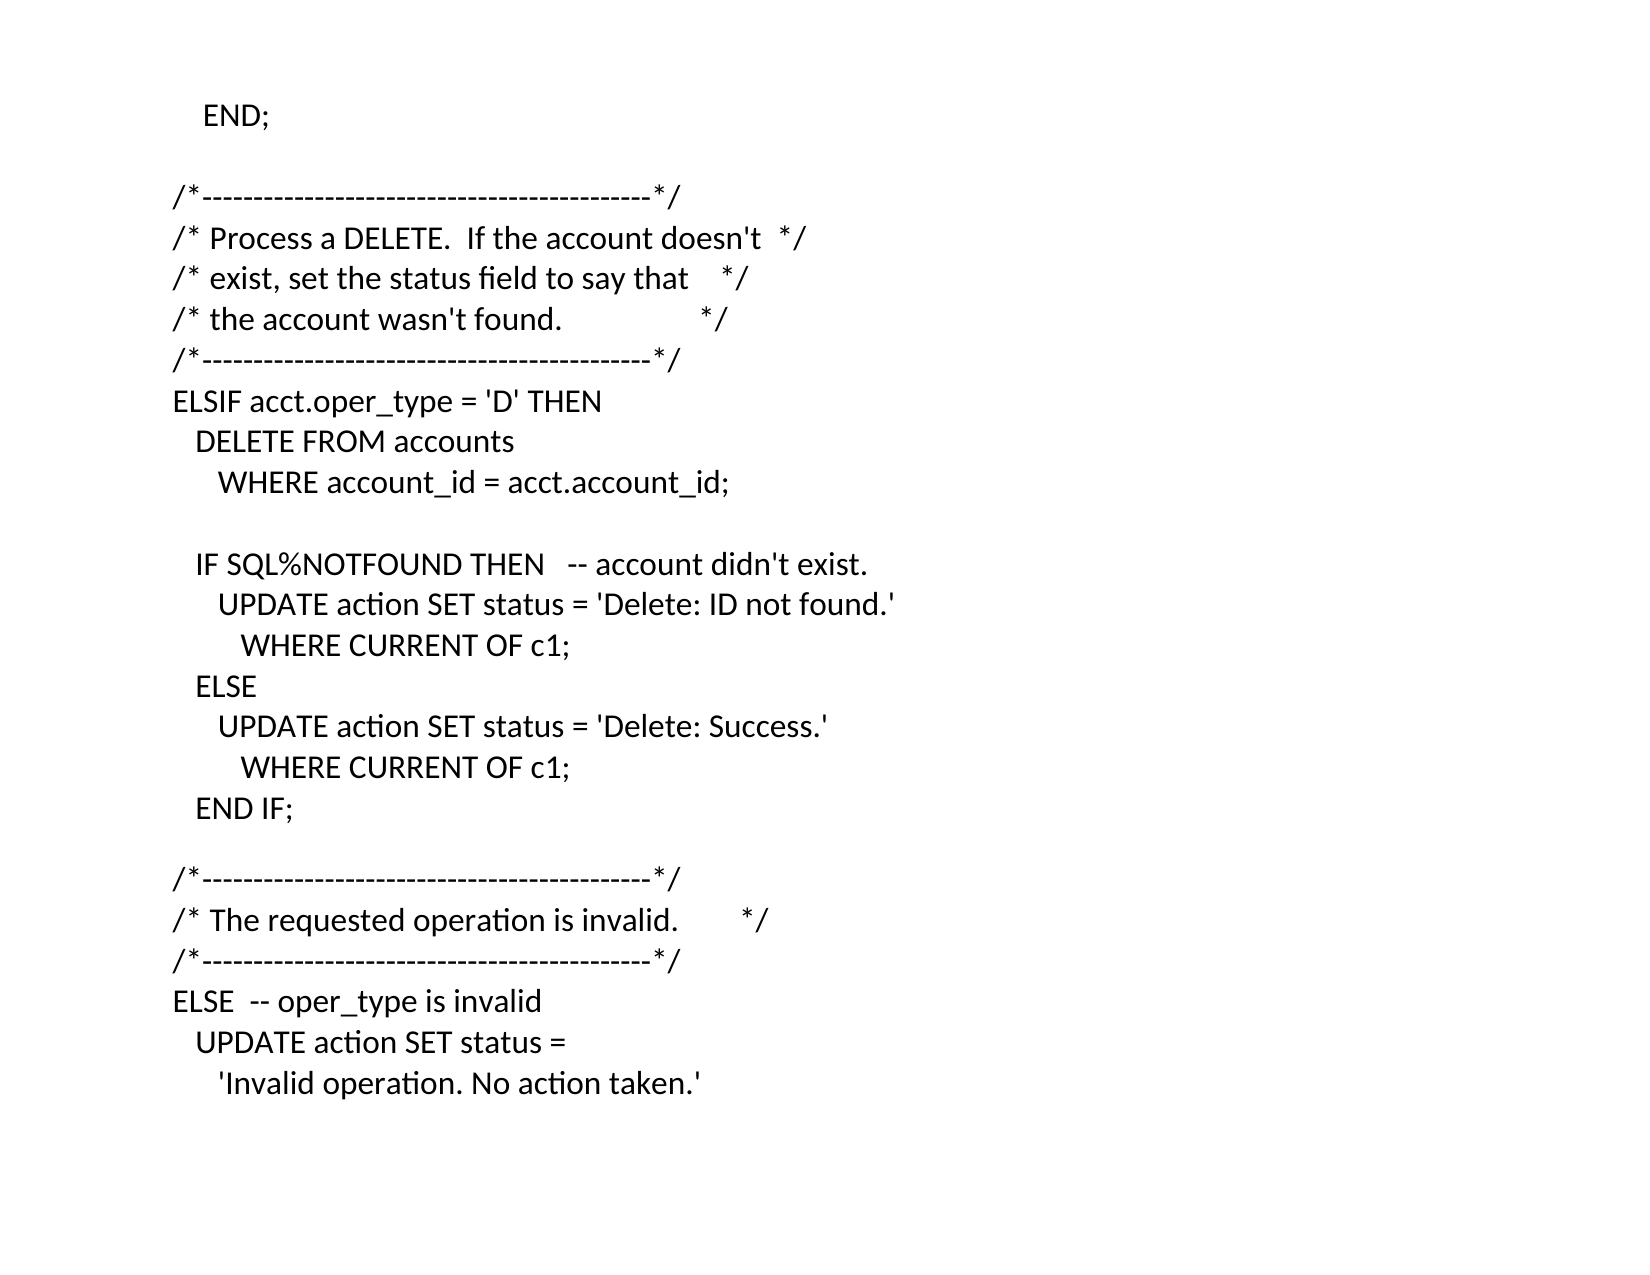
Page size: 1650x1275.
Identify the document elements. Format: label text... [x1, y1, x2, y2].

text 'Invalid operation. No action taken.' [150, 1062, 1500, 1102]
text /*--------------------------------------------*/ [150, 858, 1500, 899]
text IF SQL%NOTFOUND THEN -- account didn't exist. [150, 542, 1500, 583]
text WHERE account_id = acct.account_id; [150, 461, 1500, 502]
text ELSE [150, 665, 1500, 705]
text /*--------------------------------------------*/ [150, 176, 1500, 217]
text END; [150, 94, 1500, 135]
text /*--------------------------------------------*/ [150, 939, 1500, 980]
text UPDATE action SET status = [150, 1021, 1500, 1062]
text WHERE CURRENT OF c1; [150, 624, 1500, 665]
text /*--------------------------------------------*/ [150, 339, 1500, 379]
text /* the account wasn't found. */ [150, 298, 1500, 339]
text ELSE -- oper_type is invalid [150, 980, 1500, 1021]
text /* Process a DELETE. If the account doesn't */ [150, 217, 1500, 257]
text /* exist, set the status field to say that */ [150, 257, 1500, 298]
text DELETE FROM accounts [150, 420, 1500, 461]
text UPDATE action SET status = 'Delete: Success.' [150, 705, 1500, 746]
text ELSIF acct.oper_type = 'D' THEN [150, 379, 1500, 420]
text WHERE CURRENT OF c1; [150, 746, 1500, 787]
text END IF; [150, 787, 1500, 828]
text /* The requested operation is invalid. */ [150, 899, 1500, 939]
text UPDATE action SET status = 'Delete: ID not found.' [150, 583, 1500, 624]
